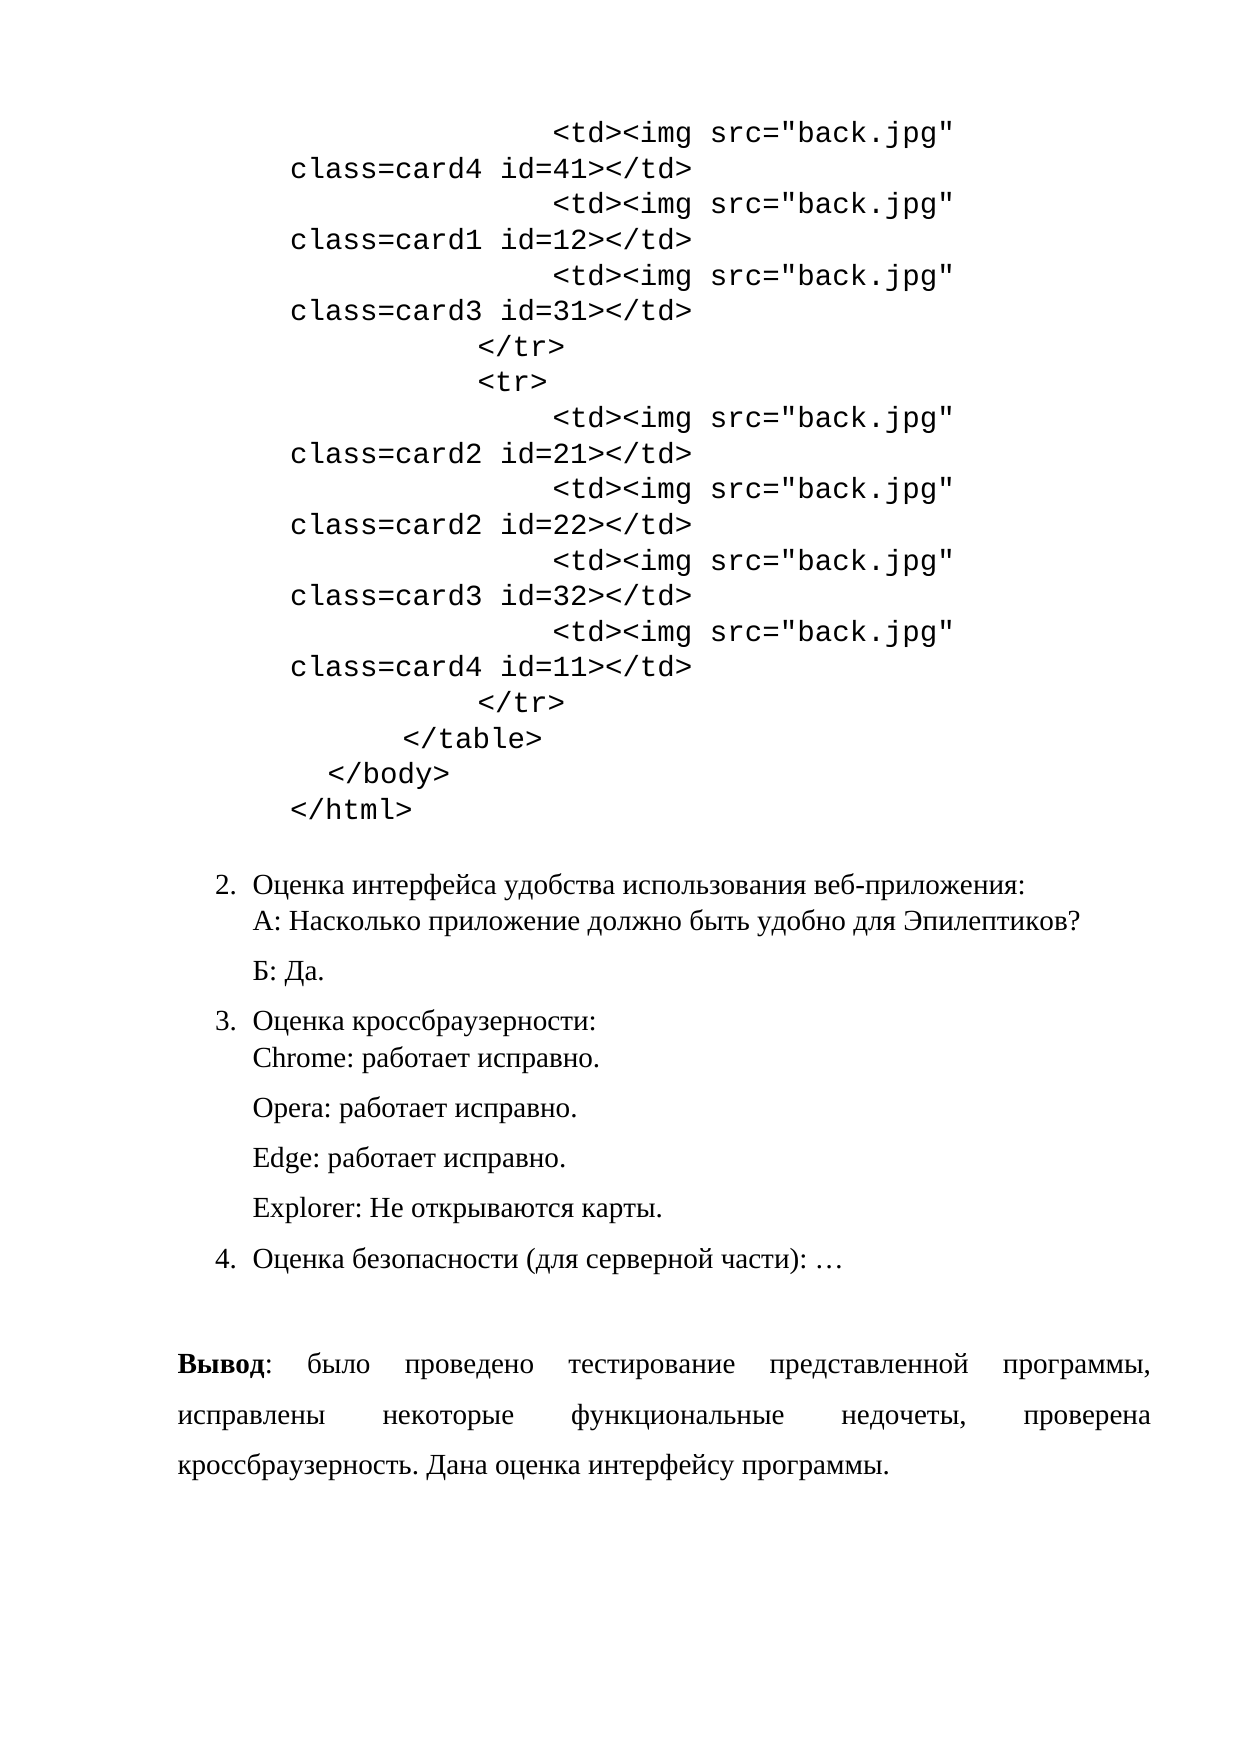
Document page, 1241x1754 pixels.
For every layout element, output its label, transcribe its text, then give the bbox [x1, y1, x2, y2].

list <td><img src="back.jpg" class=card3 id=31></td> [290, 261, 1152, 329]
text А: Насколько приложение должно быть удобно для Эпилептиков? [252, 903, 1152, 936]
text Chrome: работает исправно. [252, 1040, 1152, 1073]
list <td><img src="back.jpg" class=card4 id=41></td> [290, 118, 1152, 187]
list </body> [290, 759, 1152, 792]
list </table> [290, 724, 1152, 757]
list <td><img src="back.jpg" class=card1 id=12></td> [290, 189, 1152, 258]
list <tr> [290, 367, 1152, 401]
text Edge: работает исправно. [252, 1140, 1152, 1174]
list </tr> [290, 332, 1152, 365]
list Оценка безопасности (для серверной части): … [215, 1241, 1152, 1274]
text Б: Да. [252, 953, 1152, 987]
list </tr> [290, 688, 1152, 721]
list <td><img src="back.jpg" class=card4 id=11></td> [290, 617, 1152, 686]
list Оценка кроссбраузерности: [215, 1003, 1152, 1037]
list <td><img src="back.jpg" class=card3 id=32></td> [290, 546, 1152, 614]
list Оценка интерфейса удобства использования веб-приложения: [215, 867, 1152, 900]
text Opera: работает исправно. [252, 1090, 1152, 1123]
text Вывод: было проведено тестирование представленной программы, исправлены некоторые функциональные недочеты, проверена кроссбраузерность. Дана оценка интерфейсу программы. [177, 1347, 1152, 1481]
list <td><img src="back.jpg" class=card2 id=21></td> [290, 403, 1152, 472]
text Explorer: Не открываются карты. [252, 1191, 1152, 1224]
list </html> [290, 795, 1152, 828]
list <td><img src="back.jpg" class=card2 id=22></td> [290, 474, 1152, 543]
